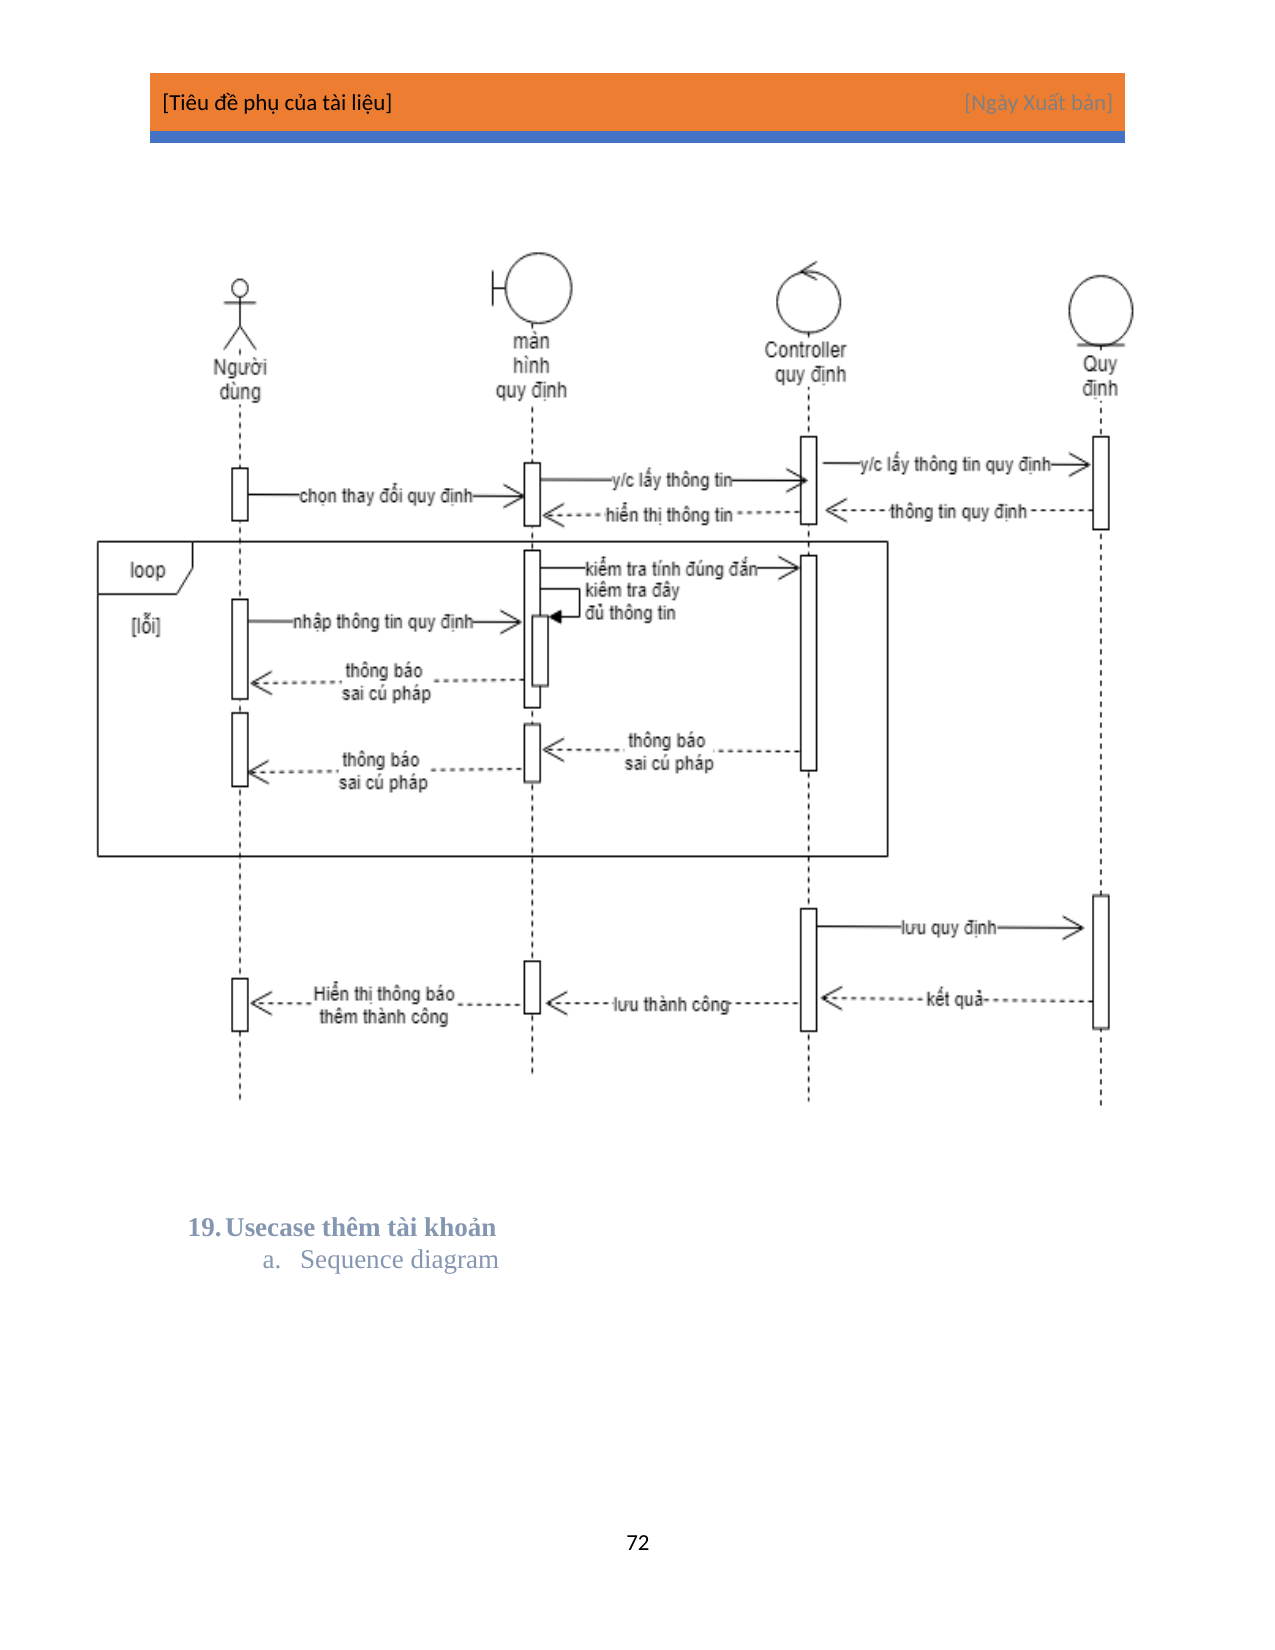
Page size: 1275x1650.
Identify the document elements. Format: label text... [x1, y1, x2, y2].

subtitle Usecase thêm tài khoản [187, 1211, 1125, 1242]
list Sequence diagram [262, 1243, 1125, 1275]
picture [91, 244, 1230, 1174]
